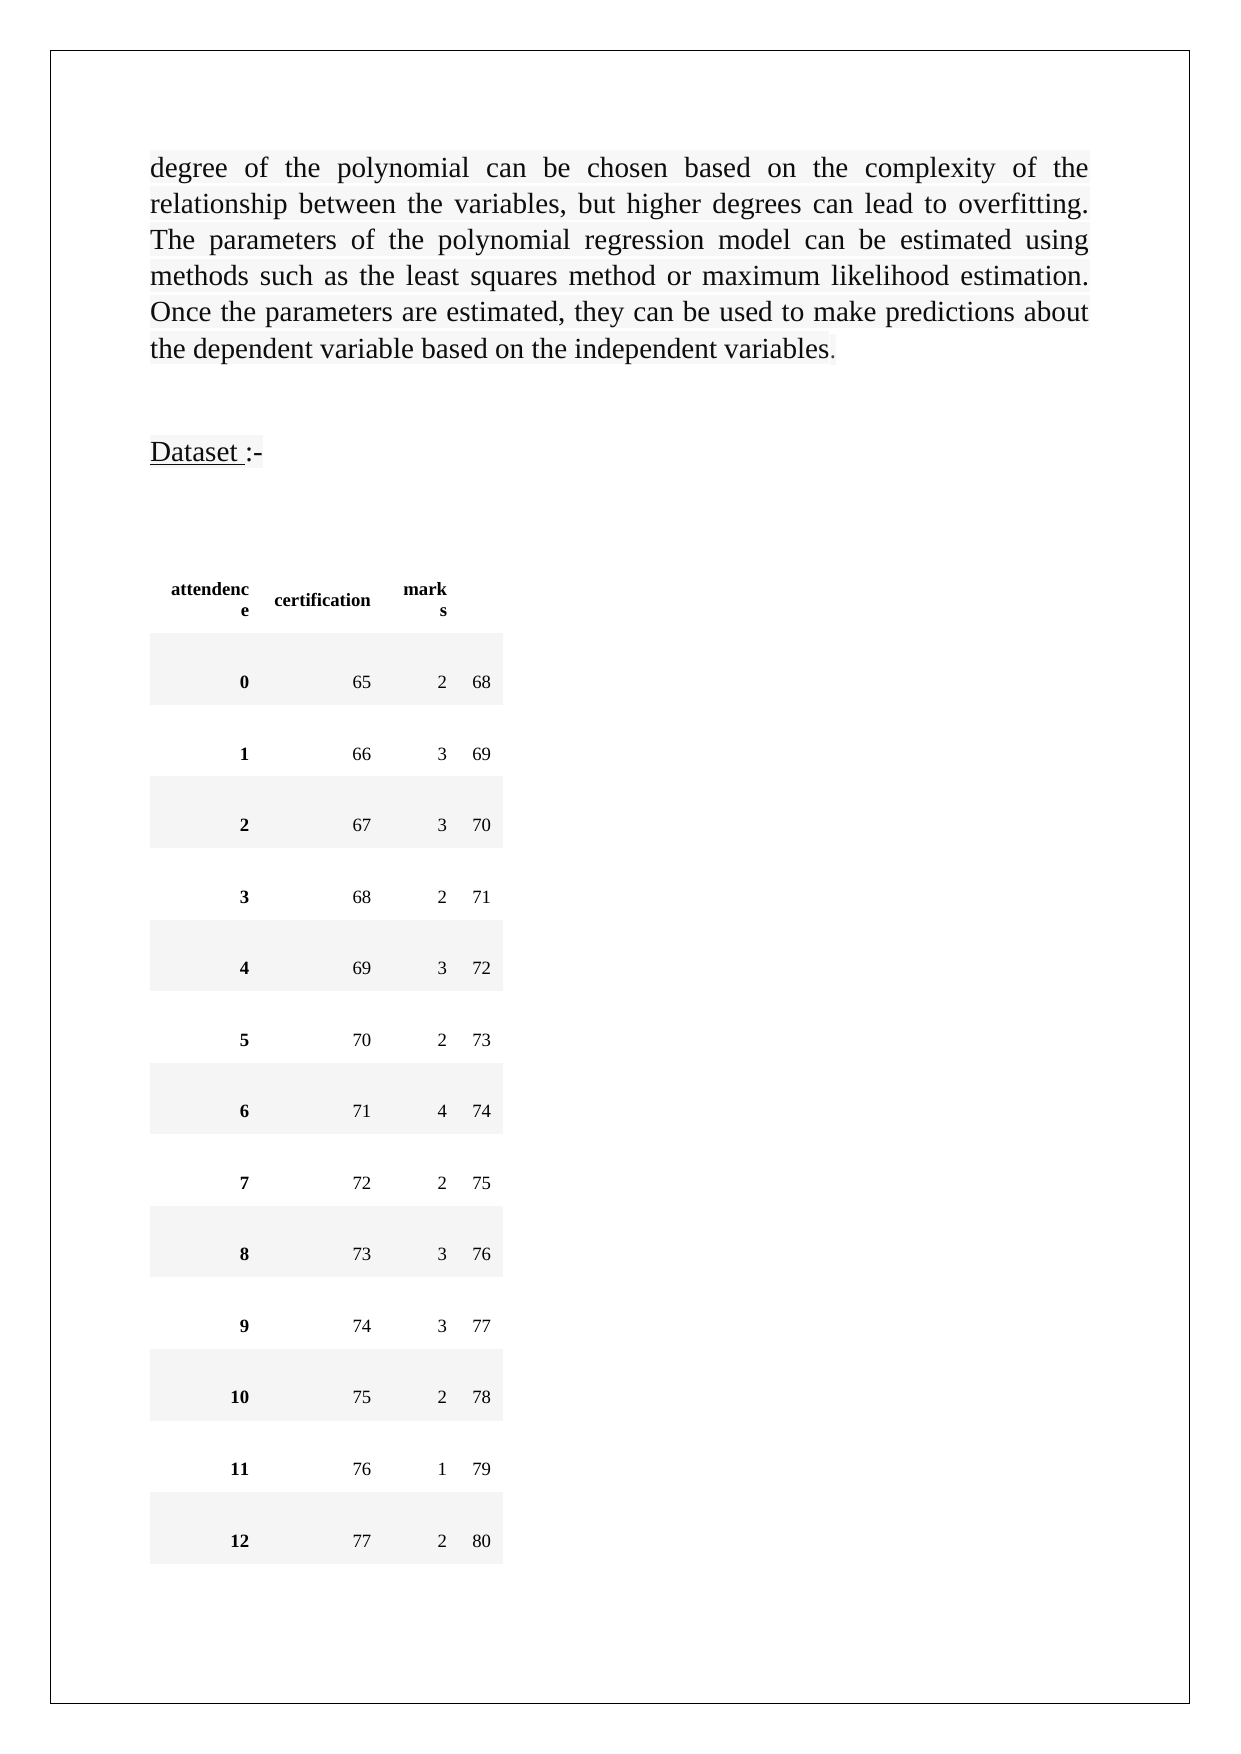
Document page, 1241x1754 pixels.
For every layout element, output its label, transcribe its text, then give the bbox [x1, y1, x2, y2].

table_cell 10 [150, 1349, 261, 1421]
table_cell 9 [150, 1278, 261, 1349]
table_cell 3 [383, 776, 459, 848]
table_cell 74 [459, 1063, 503, 1134]
table_cell 77 [459, 1278, 503, 1349]
table_cell 76 [261, 1421, 383, 1492]
table_cell 11 [150, 1421, 261, 1492]
table_cell 3 [383, 920, 459, 991]
table_cell 75 [261, 1349, 383, 1421]
table_cell 1 [383, 1421, 459, 1492]
table_cell 67 [261, 776, 383, 848]
table_cell 70 [459, 776, 503, 848]
table_cell 72 [459, 920, 503, 991]
table_cell 75 [459, 1134, 503, 1206]
table_cell 4 [383, 1063, 459, 1134]
table_cell 3 [150, 848, 261, 919]
table_cell 74 [261, 1278, 383, 1349]
table_cell 3 [383, 1206, 459, 1277]
table_cell 77 [261, 1492, 383, 1564]
table_cell 1 [150, 705, 261, 776]
table_cell 8 [150, 1206, 261, 1277]
table_cell 2 [383, 991, 459, 1063]
table_cell 6 [150, 1063, 261, 1134]
table_cell 7 [150, 1134, 261, 1206]
table_cell 66 [261, 705, 383, 776]
table_cell 73 [459, 991, 503, 1063]
table_cell 2 [383, 1134, 459, 1206]
table_header attendence [150, 540, 261, 633]
table_cell 0 [150, 633, 261, 705]
table_header marks [383, 540, 459, 633]
text Dataset :- [150, 434, 1090, 468]
table_cell 78 [459, 1349, 503, 1421]
table_cell 3 [383, 1278, 459, 1349]
table_cell 3 [383, 705, 459, 776]
table_header certification [261, 540, 383, 633]
table_cell 72 [261, 1134, 383, 1206]
table_cell 69 [261, 920, 383, 991]
table_cell 80 [459, 1492, 503, 1564]
table_cell 68 [459, 633, 503, 705]
table_cell 2 [383, 848, 459, 919]
table_cell 2 [150, 776, 261, 848]
table_cell 76 [459, 1206, 503, 1277]
table_cell 2 [383, 1492, 459, 1564]
table_cell 2 [383, 633, 459, 705]
table_cell 5 [150, 991, 261, 1063]
table_cell 71 [261, 1063, 383, 1134]
table_cell 65 [261, 633, 383, 705]
table_cell 79 [459, 1421, 503, 1492]
table_cell 68 [261, 848, 383, 919]
table_cell 70 [261, 991, 383, 1063]
table_cell 12 [150, 1492, 261, 1564]
table_cell 73 [261, 1206, 383, 1277]
table_cell 2 [383, 1349, 459, 1421]
table_cell 69 [459, 705, 503, 776]
table_cell 4 [150, 920, 261, 991]
table_cell 71 [459, 848, 503, 919]
